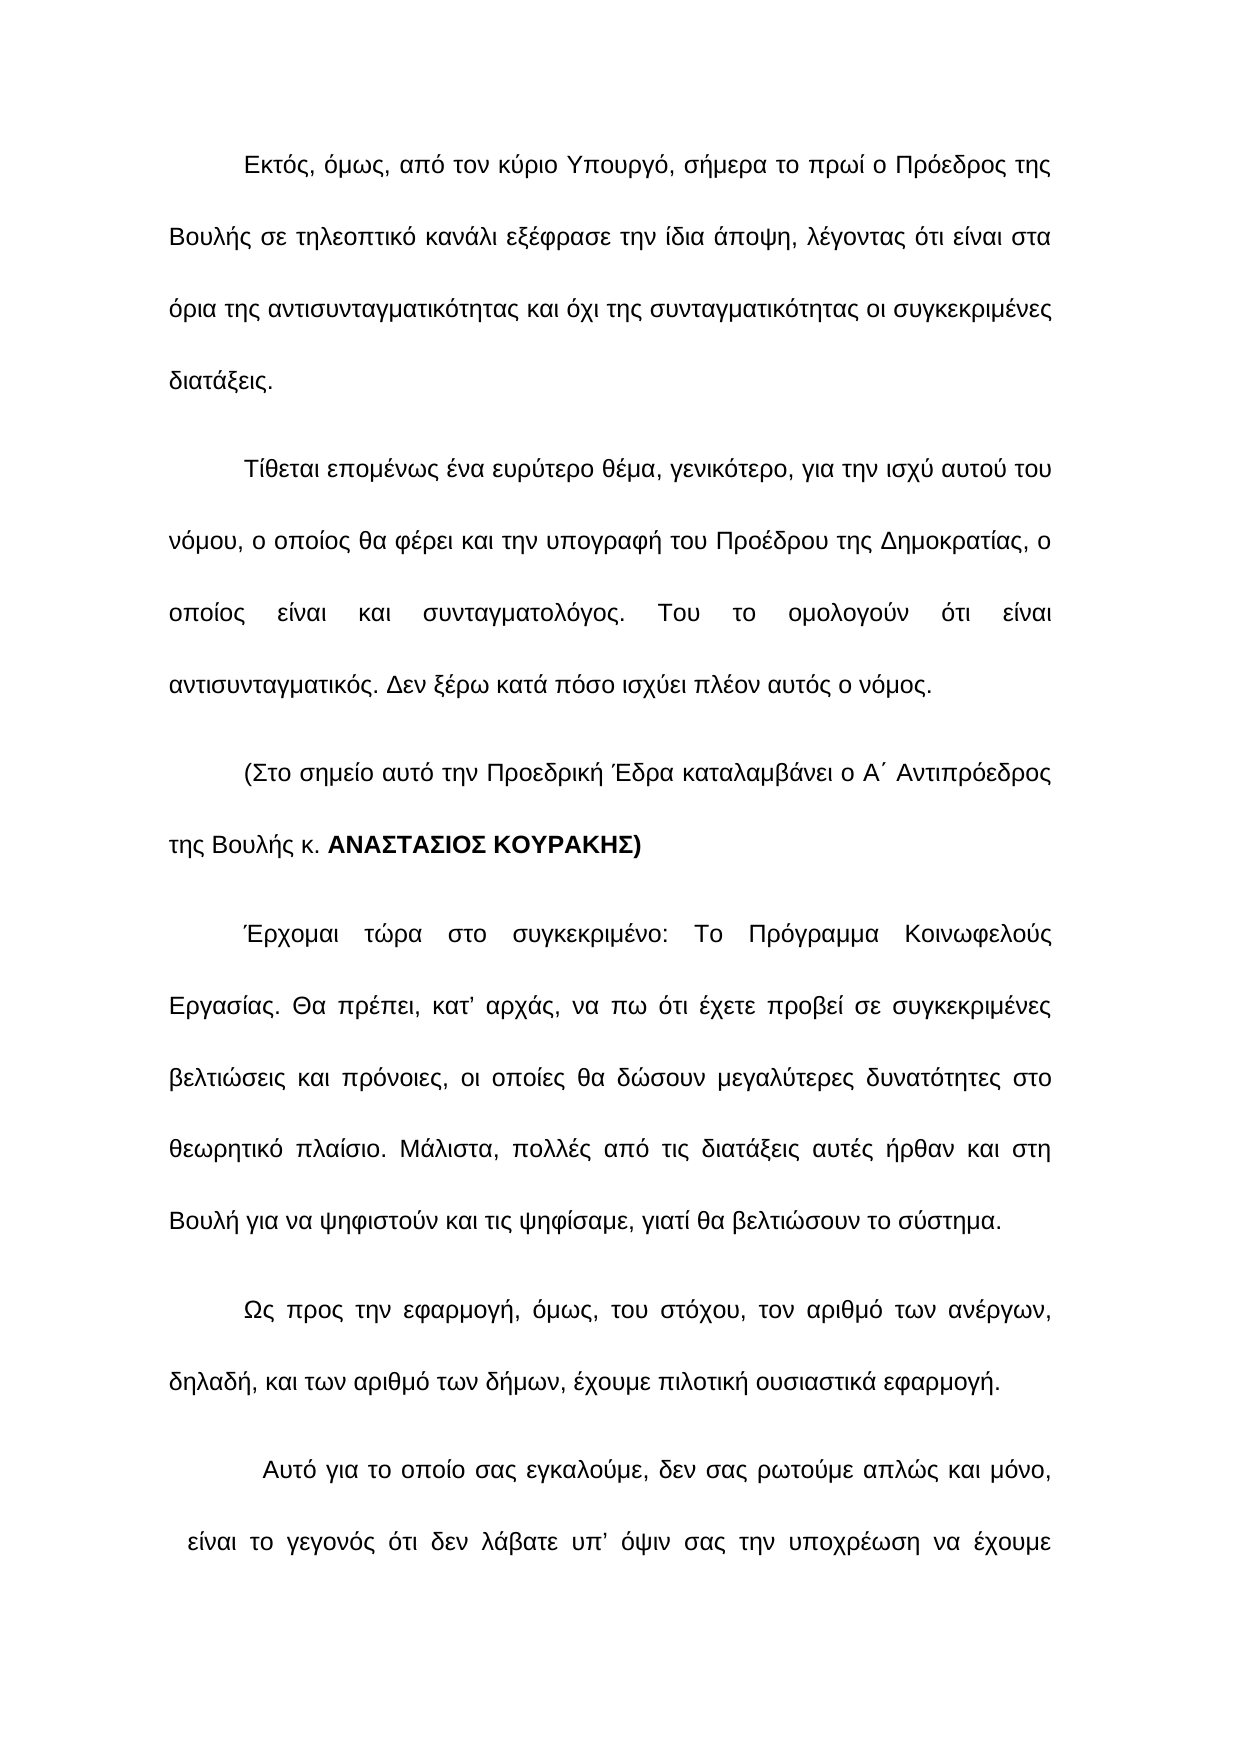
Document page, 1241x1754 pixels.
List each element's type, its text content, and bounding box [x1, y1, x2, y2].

text (Στο σημείο αυτό την Προεδρική Έδρα καταλαμβάνει ο Α΄ Αντιπρόεδρος της Βουλής κ. ΑΝΑΣΤΑΣΙΟΣ ΚΟΥΡΑΚΗΣ) [169, 758, 1053, 859]
text Τίθεται επομένως ένα ευρύτερο θέμα, γενικότερο, για την ισχύ αυτού του νόμου, ο οποίος θα φέρει και την υπογραφή του Προέδρου της Δημοκρατίας, ο οποίος είναι και συνταγματολόγος. Του το ομολογούν ότι είναι αντισυνταγματικός. Δεν ξέρω κατά πόσο ισχύει πλέον αυτός ο νόμος. [169, 454, 1053, 698]
text Εκτός, όμως, από τον κύριο Υπουργό, σήμερα το πρωί ο Πρόεδρος της Βουλής σε τηλεοπτικό κανάλι εξέφρασε την ίδια άποψη, λέγοντας ότι είναι στα όρια της αντισυνταγματικότητας και όχι της συνταγματικότητας οι συγκεκριμένες διατάξεις. [169, 150, 1053, 394]
text Έρχομαι τώρα στο συγκεκριμένο: Το Πρόγραμμα Κοινωφελούς Εργασίας. Θα πρέπει, κατ’ αρχάς, να πω ότι έχετε προβεί σε συγκεκριμένες βελτιώσεις και πρόνοιες, οι οποίες θα δώσουν μεγαλύτερες δυνατότητες στο θεωρητικό πλαίσιο. Μάλιστα, πολλές από τις διατάξεις αυτές ήρθαν και στη Βουλή για να ψηφιστούν και τις ψηφίσαμε, γιατί θα βελτιώσουν το σύστημα. [169, 919, 1053, 1235]
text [187, 1455, 1053, 1556]
text Ως προς την εφαρμογή, όμως, του στόχου, τον αριθμό των ανέργων, δηλαδή, και των αριθμό των δήμων, έχουμε πιλοτική ουσιαστικά εφαρμογή. [169, 1295, 1053, 1395]
